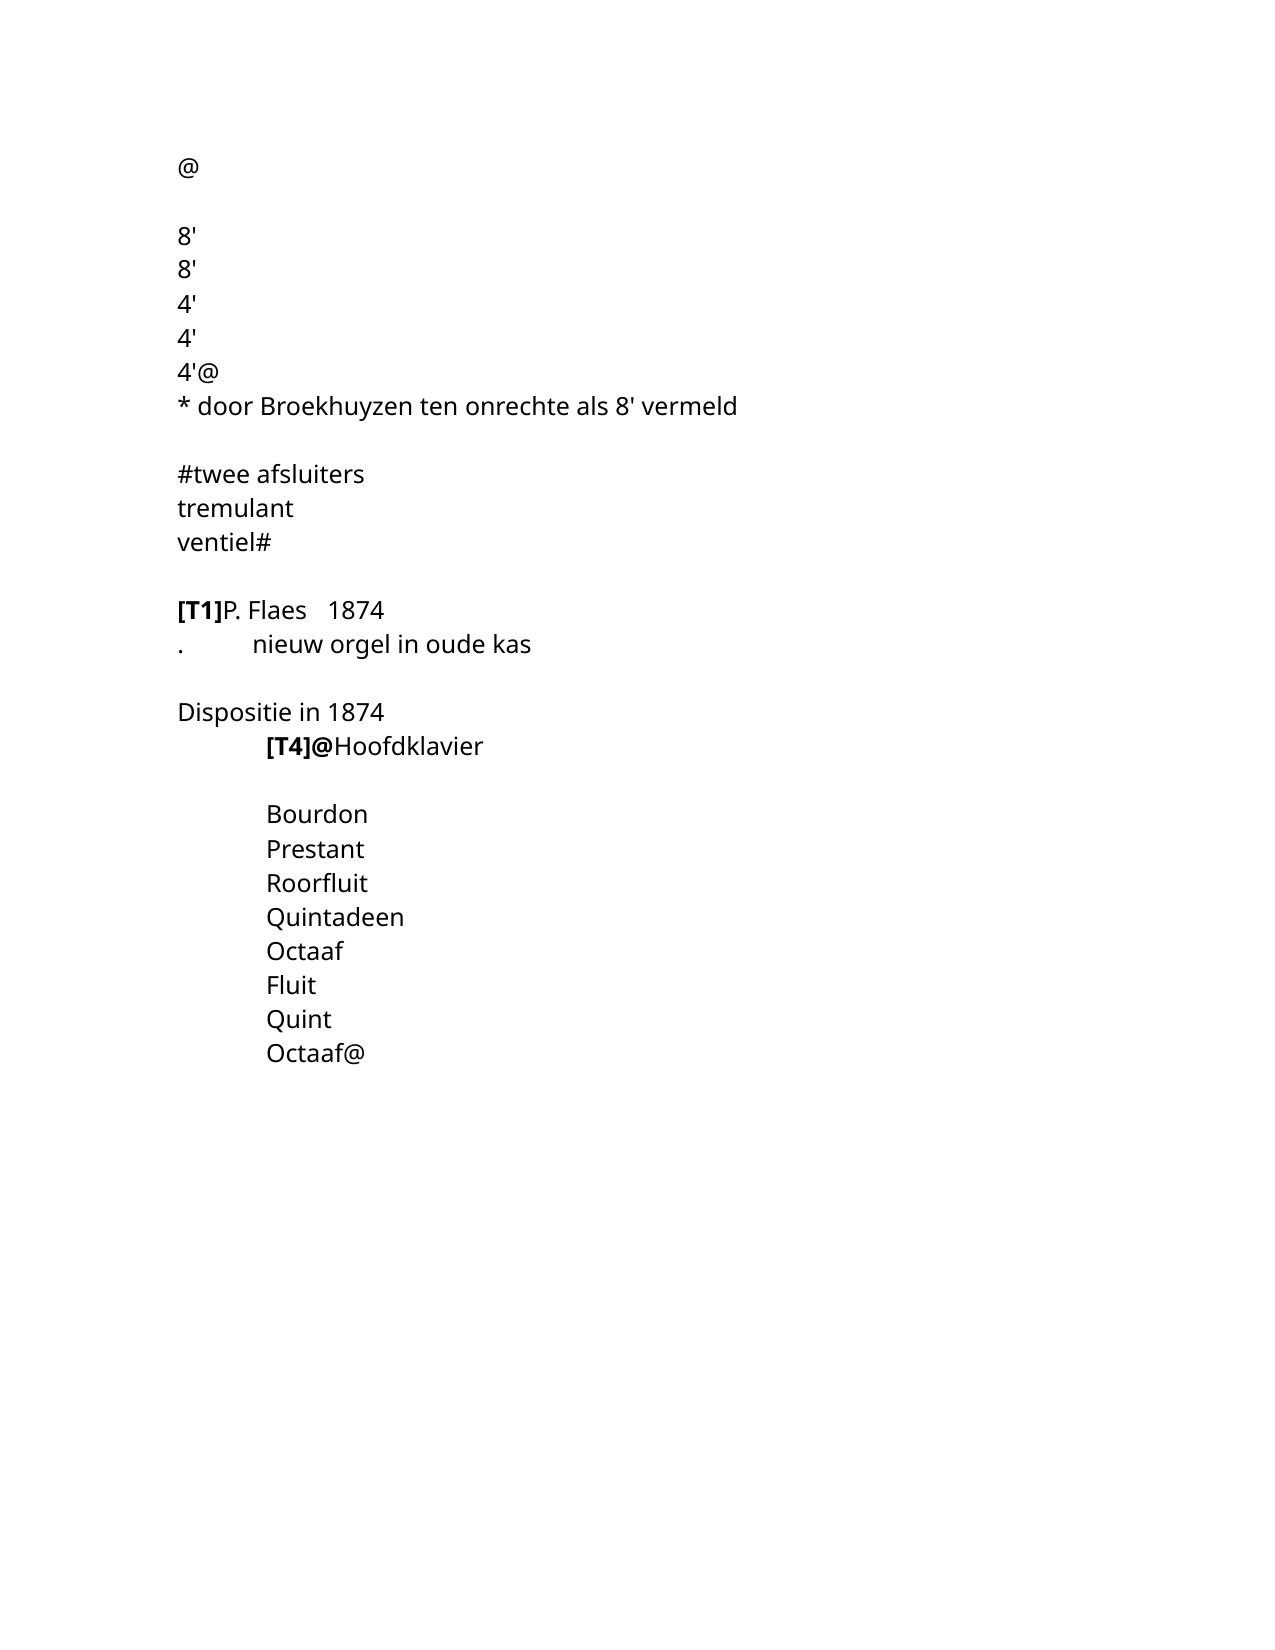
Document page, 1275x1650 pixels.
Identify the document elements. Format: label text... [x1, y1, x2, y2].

text Quintadeen [266, 899, 1098, 933]
text [T1]P. Flaes 1874 [177, 593, 1098, 627]
text 4'@ [177, 354, 1098, 388]
text 4' [177, 286, 1098, 320]
text 8' [177, 218, 1098, 252]
text Quint [266, 1002, 1098, 1036]
text 4' [177, 320, 1098, 354]
text Prestant [266, 831, 1098, 865]
text Roorfluit [266, 865, 1098, 899]
text Fluit [266, 967, 1098, 1002]
text * door Broekhuyzen ten onrechte als 8' vermeld [177, 388, 1098, 422]
text tremulant [177, 491, 1098, 525]
text Bourdon [266, 797, 1098, 831]
text #twee afsluiters [177, 457, 1098, 491]
text [T4]@Hoofdklavier [266, 729, 1098, 763]
text @ [177, 150, 1098, 184]
text ventiel# [177, 525, 1098, 559]
text . nieuw orgel in oude kas [177, 627, 1098, 661]
text 8' [177, 252, 1098, 286]
text Octaaf@ [266, 1036, 1098, 1070]
text Octaaf [266, 933, 1098, 967]
text Dispositie in 1874 [177, 695, 1098, 729]
